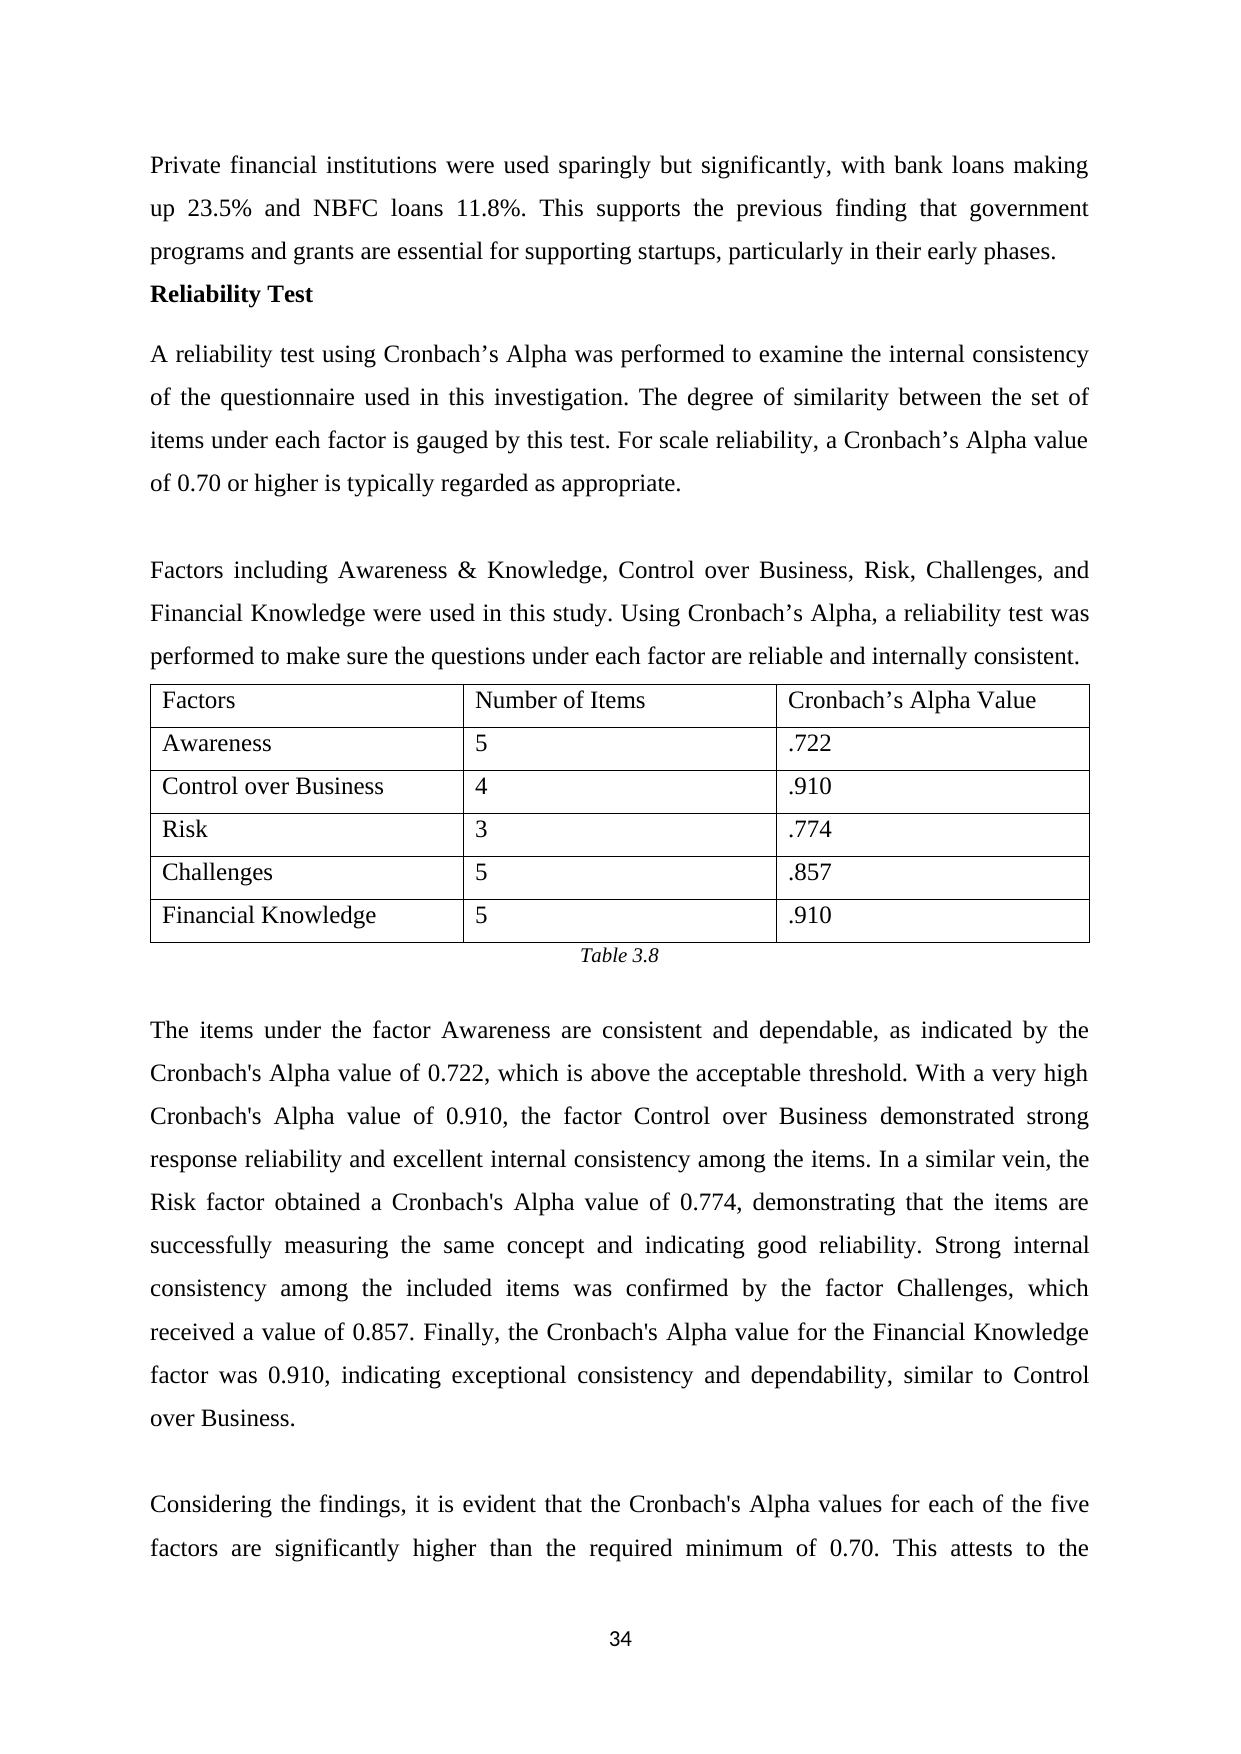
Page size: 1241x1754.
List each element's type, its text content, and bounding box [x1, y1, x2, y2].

table_cell 5 [464, 728, 776, 770]
text Reliability Test [150, 279, 1090, 308]
table_cell 5 [464, 857, 776, 899]
text Private financial institutions were used sparingly but significantly, with bank loans making up 23.5% and NBFC loans 11.8%. This supports the previous finding that government programs and grants are essential for supporting startups, particularly in their early phases. [150, 150, 1090, 265]
table_cell 4 [464, 771, 776, 813]
table_header Factors [151, 685, 463, 727]
text Table 3.8 [150, 943, 1090, 967]
table_cell .910 [777, 900, 1089, 942]
table_cell Risk [151, 814, 463, 856]
table_cell 5 [464, 900, 776, 942]
table_header Number of Items [464, 685, 776, 727]
table_cell .910 [777, 771, 1089, 813]
table_cell Financial Knowledge [151, 900, 463, 942]
table_cell .774 [777, 814, 1089, 856]
table_cell Control over Business [151, 771, 463, 813]
text A reliability test using Cronbach’s Alpha was performed to examine the internal consistency of the questionnaire used in this investigation. The degree of similarity between the set of items under each factor is gauged by this test. For scale reliability, a Cronbach’s Alpha value of 0.70 or higher is typically regarded as appropriate. [150, 339, 1090, 497]
text Factors including Awareness & Knowledge, Control over Business, Risk, Challenges, and Financial Knowledge were used in this study. Using Cronbach’s Alpha, a reliability test was performed to make sure the questions under each factor are reliable and internally consistent. [150, 512, 1090, 670]
table_header Cronbach’s Alpha Value [777, 685, 1089, 727]
table_cell .857 [777, 857, 1089, 899]
table_cell 3 [464, 814, 776, 856]
table_cell Awareness [151, 728, 463, 770]
table_cell Challenges [151, 857, 463, 899]
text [150, 1446, 1090, 1561]
table_cell .722 [777, 728, 1089, 770]
text The items under the factor Awareness are consistent and dependable, as indicated by the Cronbach's Alpha value of 0.722, which is above the acceptable threshold. With a very high Cronbach's Alpha value of 0.910, the factor Control over Business demonstrated strong response reliability and excellent internal consistency among the items. In a similar vein, the Risk factor obtained a Cronbach's Alpha value of 0.774, demonstrating that the items are successfully measuring the same concept and indicating good reliability. Strong internal consistency among the included items was confirmed by the factor Challenges, which received a value of 0.857. Finally, the Cronbach's Alpha value for the Financial Knowledge factor was 0.910, indicating exceptional consistency and dependability, similar to Control over Business. [150, 1015, 1090, 1432]
